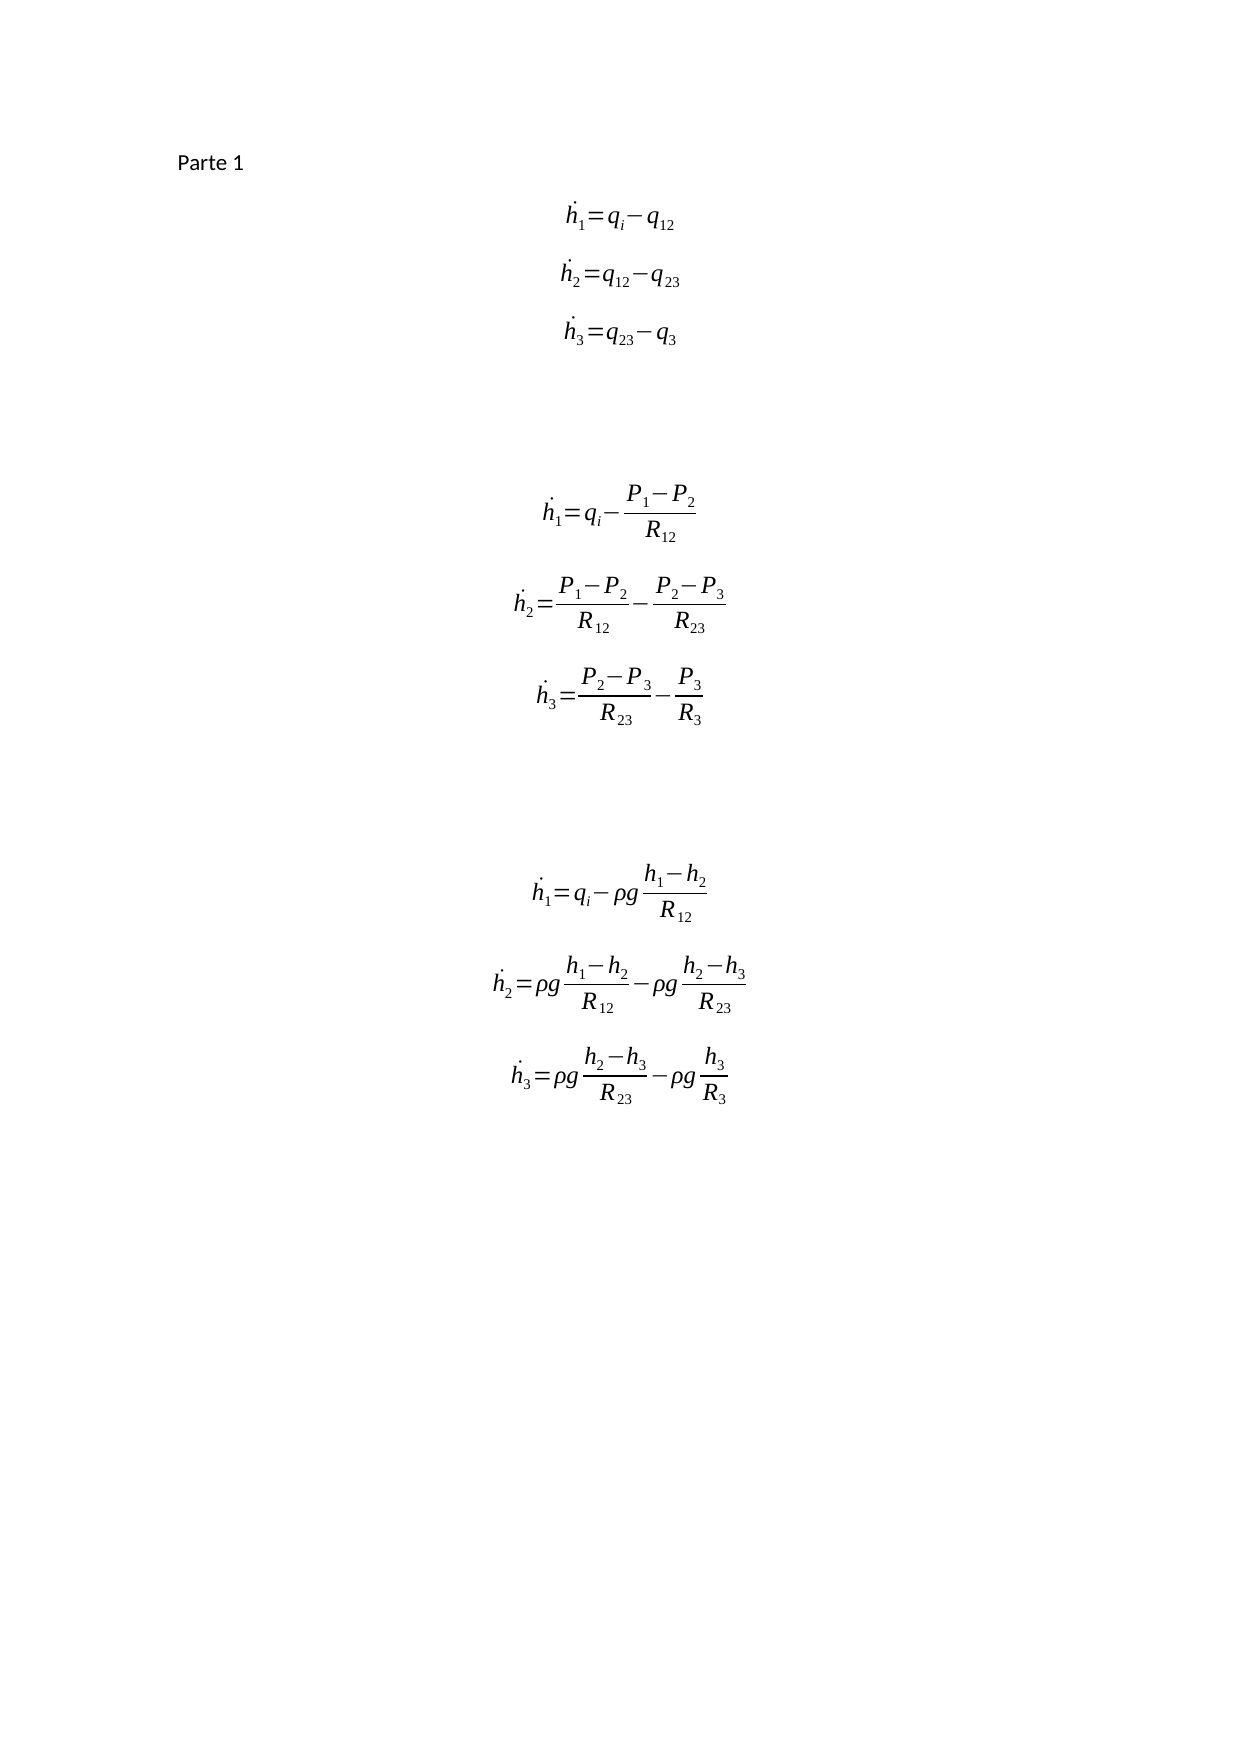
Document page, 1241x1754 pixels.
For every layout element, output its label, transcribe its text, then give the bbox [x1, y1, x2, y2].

text Parte 1 [177, 148, 1063, 176]
